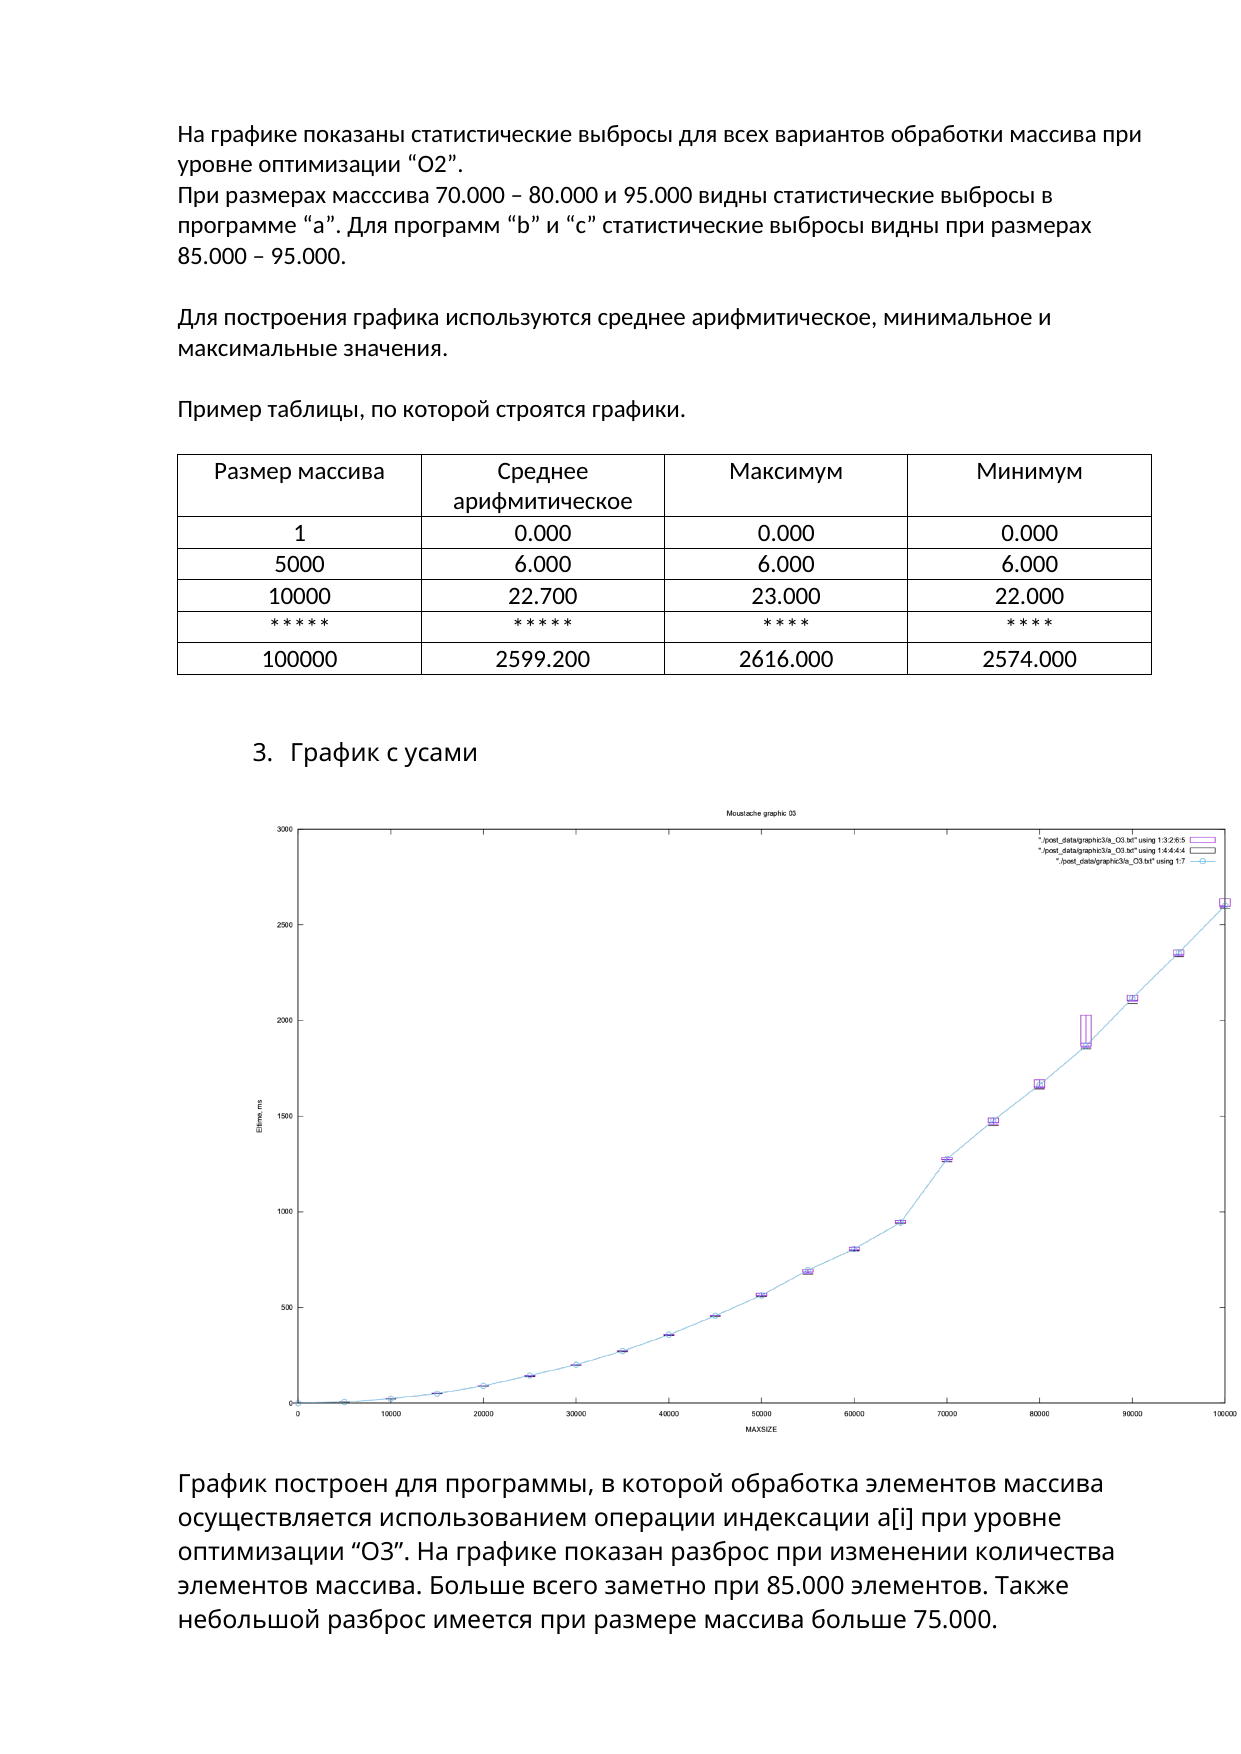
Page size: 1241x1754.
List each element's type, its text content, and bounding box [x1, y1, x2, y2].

table_cell 100000 [178, 643, 421, 674]
picture [177, 797, 1241, 1437]
table_cell 0.000 [908, 517, 1151, 547]
table_header Максимум [665, 455, 907, 516]
table_cell 2599.200 [422, 643, 664, 674]
table_cell 10000 [178, 580, 421, 611]
table_cell **** [665, 612, 907, 642]
table_cell 6.000 [665, 549, 907, 579]
text Для построения графика используются среднее арифмитическое, минимальное и максимальные значения. [177, 301, 1152, 362]
table_cell 22.000 [908, 580, 1151, 611]
text На графике показаны статистические выбросы для всех вариантов обработки массива при уровне оптимизации “O2”. [177, 118, 1152, 179]
text Пример таблицы, по которой строятся графики. [177, 393, 1152, 423]
table_cell **** [908, 612, 1151, 642]
text При размерах масссива 70.000 – 80.000 и 95.000 видны статистические выбросы в программе “a”. Для программ “b” и “c” статистические выбросы видны при размерах 85.000 – 95.000. [177, 179, 1152, 271]
text График построен для программы, в которой обработка элементов массива осуществляется использованием операции индексации a[i] при уровне оптимизации “O3”. На графике показан разброс при изменении количества элементов массива. Больше всего заметно при 85.000 элементов. Также небольшой разброс имеется при размере массива больше 75.000. [177, 1466, 1152, 1636]
table_cell 0.000 [422, 517, 664, 547]
table_cell 5000 [178, 549, 421, 579]
table_cell 6.000 [422, 549, 664, 579]
list График с усами [252, 734, 1152, 768]
table_cell 22.700 [422, 580, 664, 611]
table_cell 23.000 [665, 580, 907, 611]
table_header Размер массива [178, 455, 421, 516]
table_cell ***** [178, 612, 421, 642]
table_cell 1 [178, 517, 421, 547]
table_cell 2574.000 [908, 643, 1151, 674]
table_cell 0.000 [665, 517, 907, 547]
table_cell 2616.000 [665, 643, 907, 674]
table_cell 6.000 [908, 549, 1151, 579]
table_header Среднее арифмитическое [422, 455, 664, 516]
table_header Минимум [908, 455, 1151, 516]
table_cell ***** [422, 612, 664, 642]
